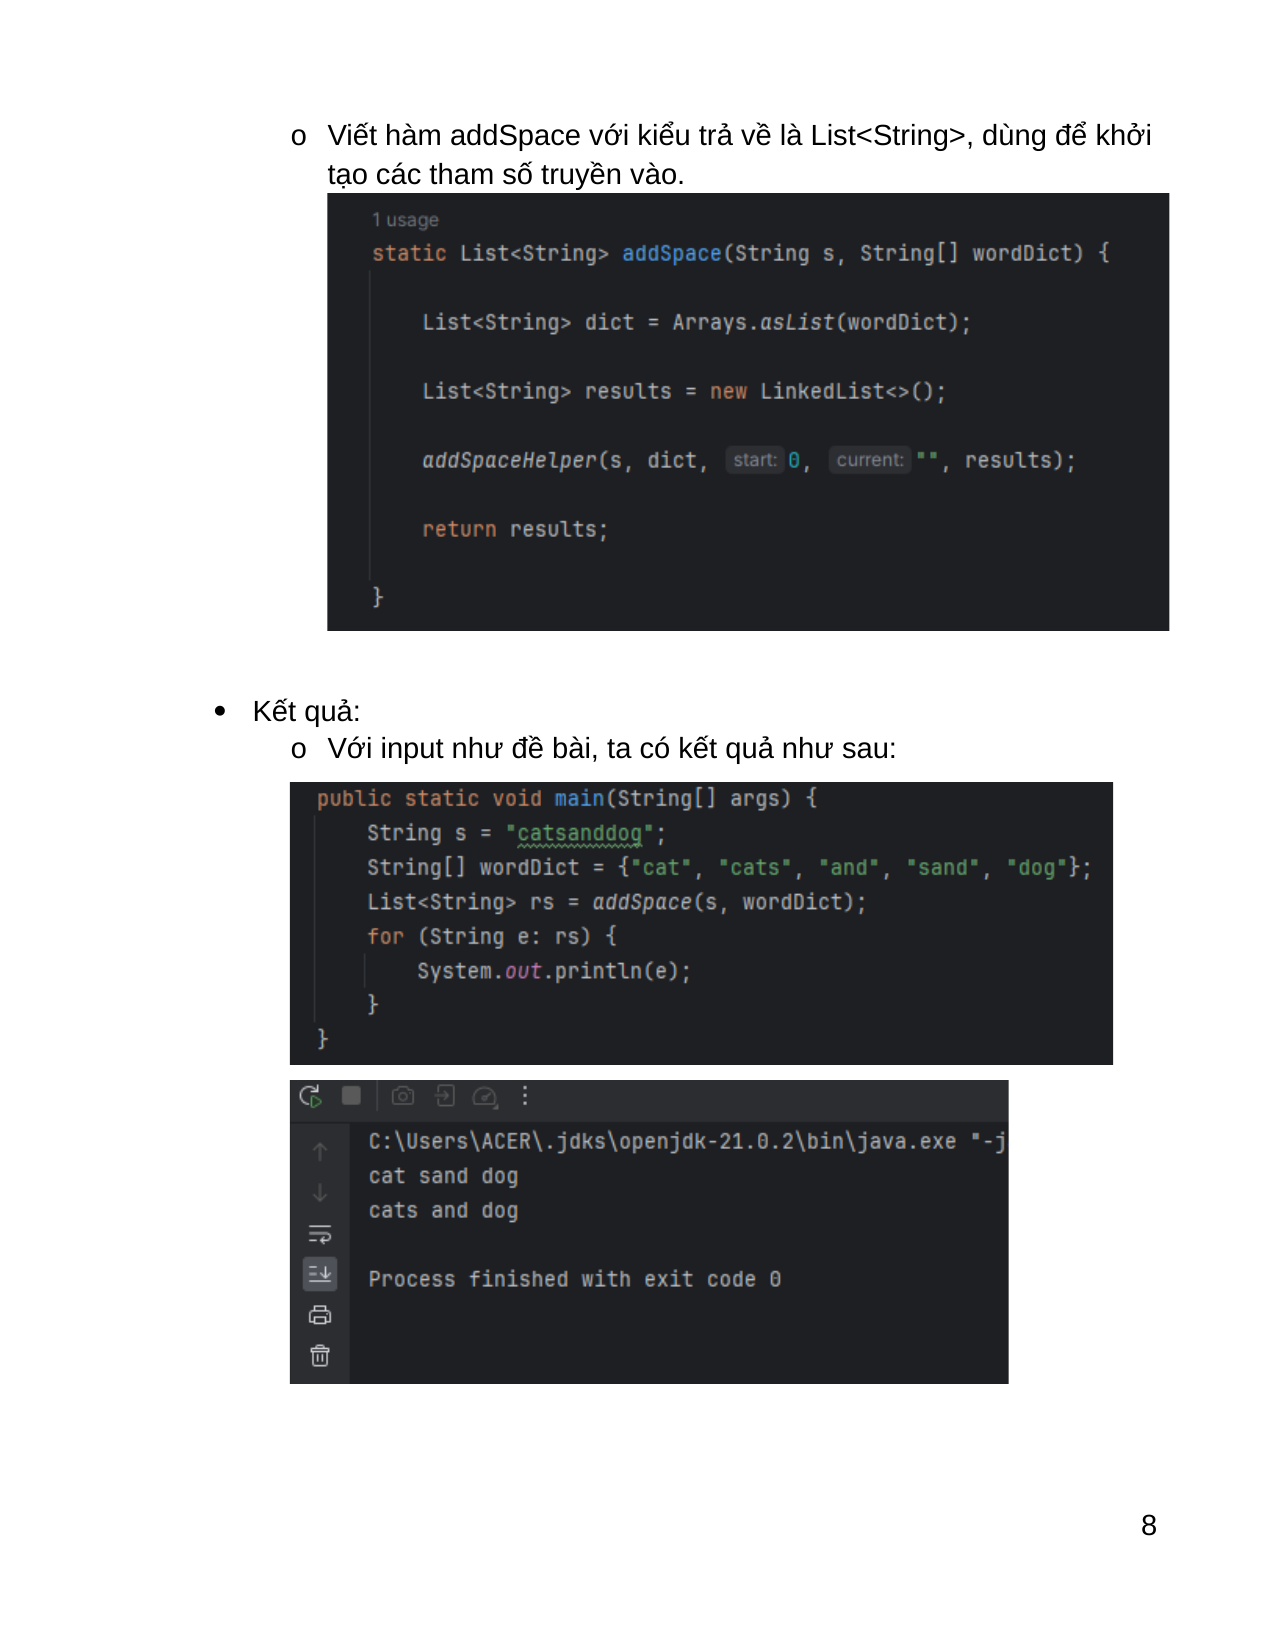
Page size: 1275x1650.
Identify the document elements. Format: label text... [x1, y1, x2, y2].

picture [327, 193, 1170, 631]
picture [289, 782, 1114, 1065]
picture [289, 1080, 1009, 1384]
list Với input như đề bài, ta có kết quả như sau: [290, 731, 1157, 767]
list Kết quả: [215, 694, 1157, 728]
